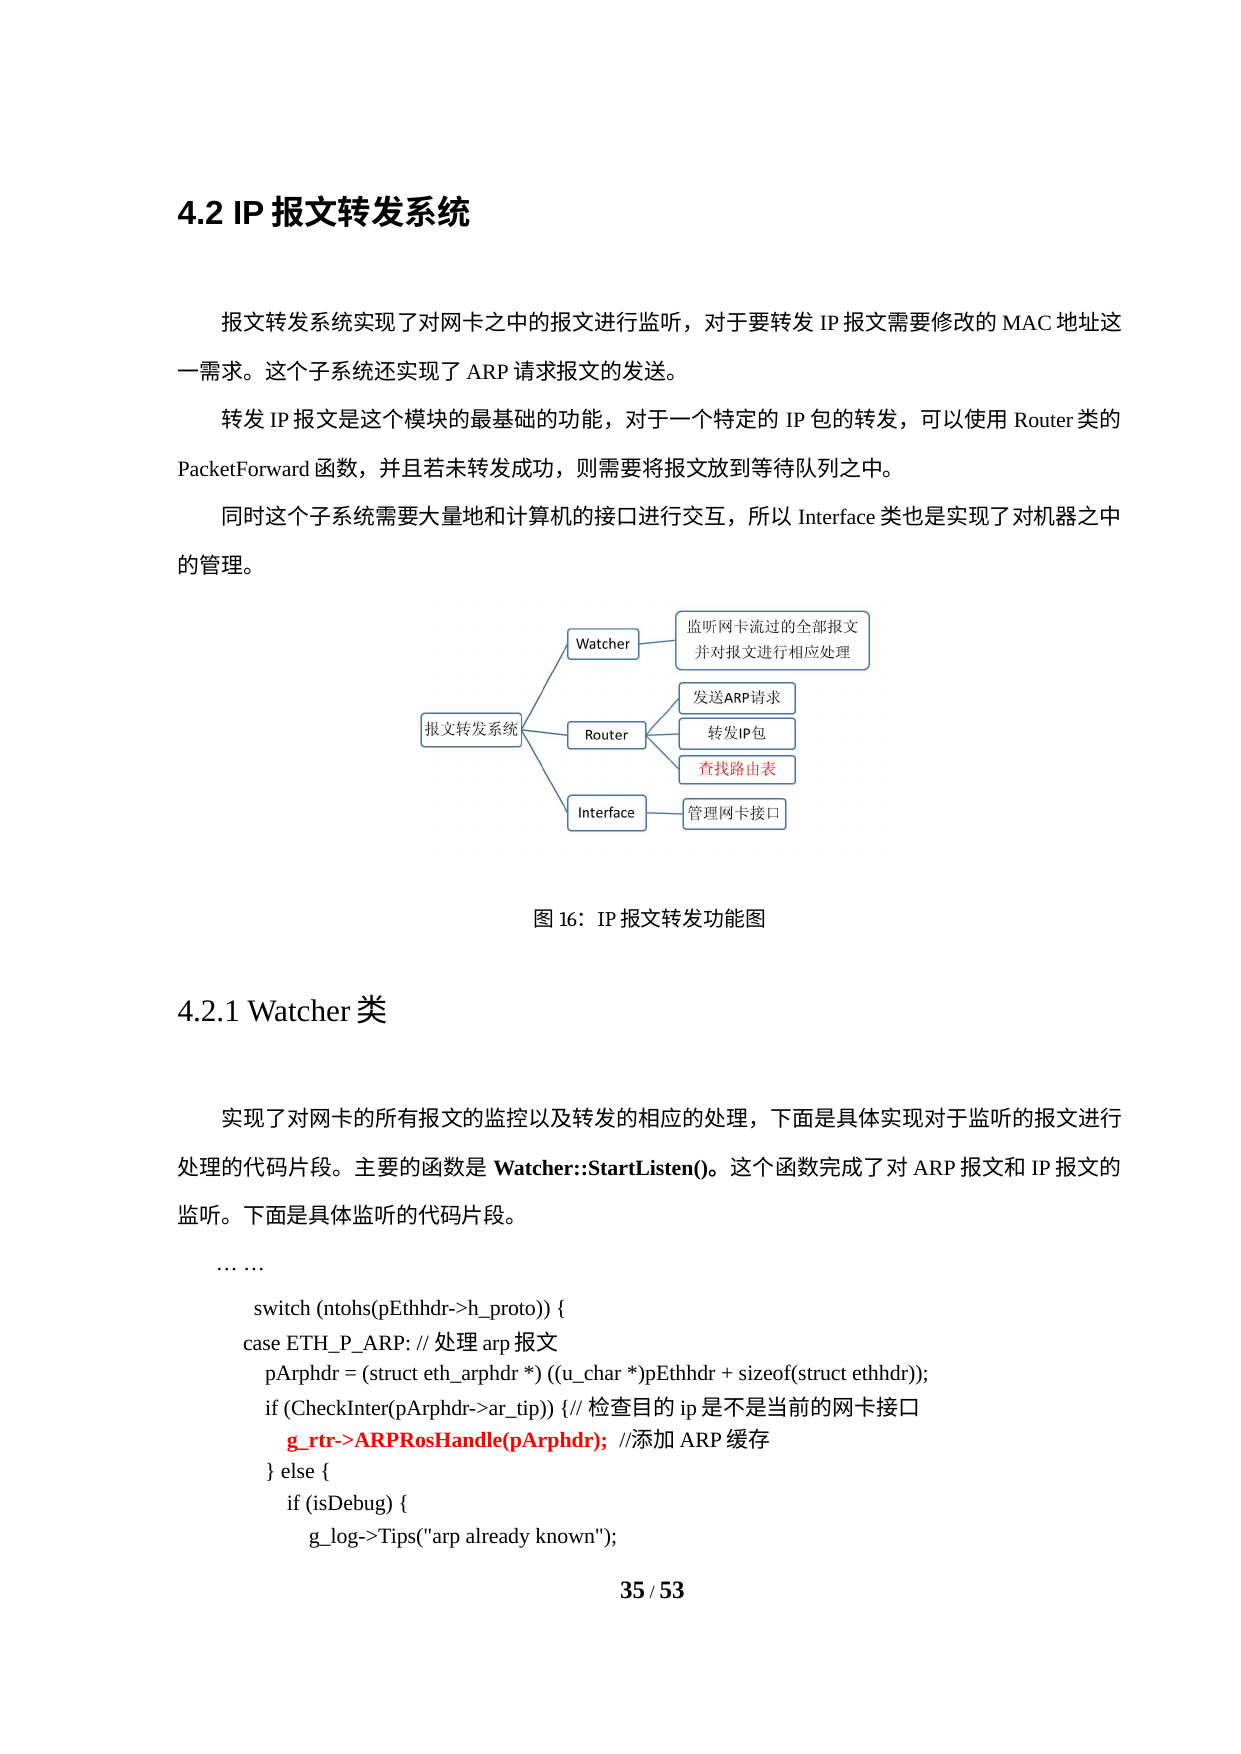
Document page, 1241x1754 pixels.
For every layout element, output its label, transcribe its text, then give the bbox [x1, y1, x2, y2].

text g_rtr->ARPRosHandle(pArphdr); //添加ARP缓存 [177, 1422, 1122, 1454]
subtitle 4.2.1 Watcher类 [177, 976, 1122, 1041]
text if (CheckInter(pArphdr->ar_tip)) {// 检查目的ip是不是当前的网卡接口 [177, 1389, 1122, 1422]
text switch (ntohs(pEthhdr->h_proto)) { [177, 1292, 1122, 1324]
text … … [177, 1246, 1122, 1279]
subtitle 4.2 IP报文转发系统 [177, 177, 1122, 242]
text pArphdr = (struct eth_arphdr *) ((u_char *)pEthhdr + sizeof(struct ethhdr)); [177, 1357, 1122, 1389]
text } else { [177, 1454, 1122, 1487]
picture [415, 595, 884, 857]
text 图 16：IP报文转发功能图 [177, 901, 1122, 933]
text if (isDebug) { [177, 1487, 1122, 1519]
text 转发IP报文是这个模块的最基础的功能，对于一个特定的IP包的转发，可以使用Router类的PacketForward函数，并且若未转发成功，则需要将报文放到等待队列之中。 [177, 402, 1122, 483]
text 报文转发系统实现了对网卡之中的报文进行监听，对于要转发IP报文需要修改的MAC地址这一需求。这个子系统还实现了ARP请求报文的发送。 [177, 304, 1122, 386]
text 实现了对网卡的所有报文的监控以及转发的相应的处理，下面是具体实现对于监听的报文进行处理的代码片段。主要的函数是Watcher::StartListen()。这个函数完成了对ARP报文和IP报文的监听。下面是具体监听的代码片段。 [177, 1101, 1122, 1231]
text case ETH_P_ARP: // 处理arp报文 [177, 1324, 1122, 1357]
text 同时这个子系统需要大量地和计算机的接口进行交互，所以Interface类也是实现了对机器之中的管理。 [177, 499, 1122, 580]
text g_log->Tips("arp already known"); [177, 1519, 1122, 1552]
